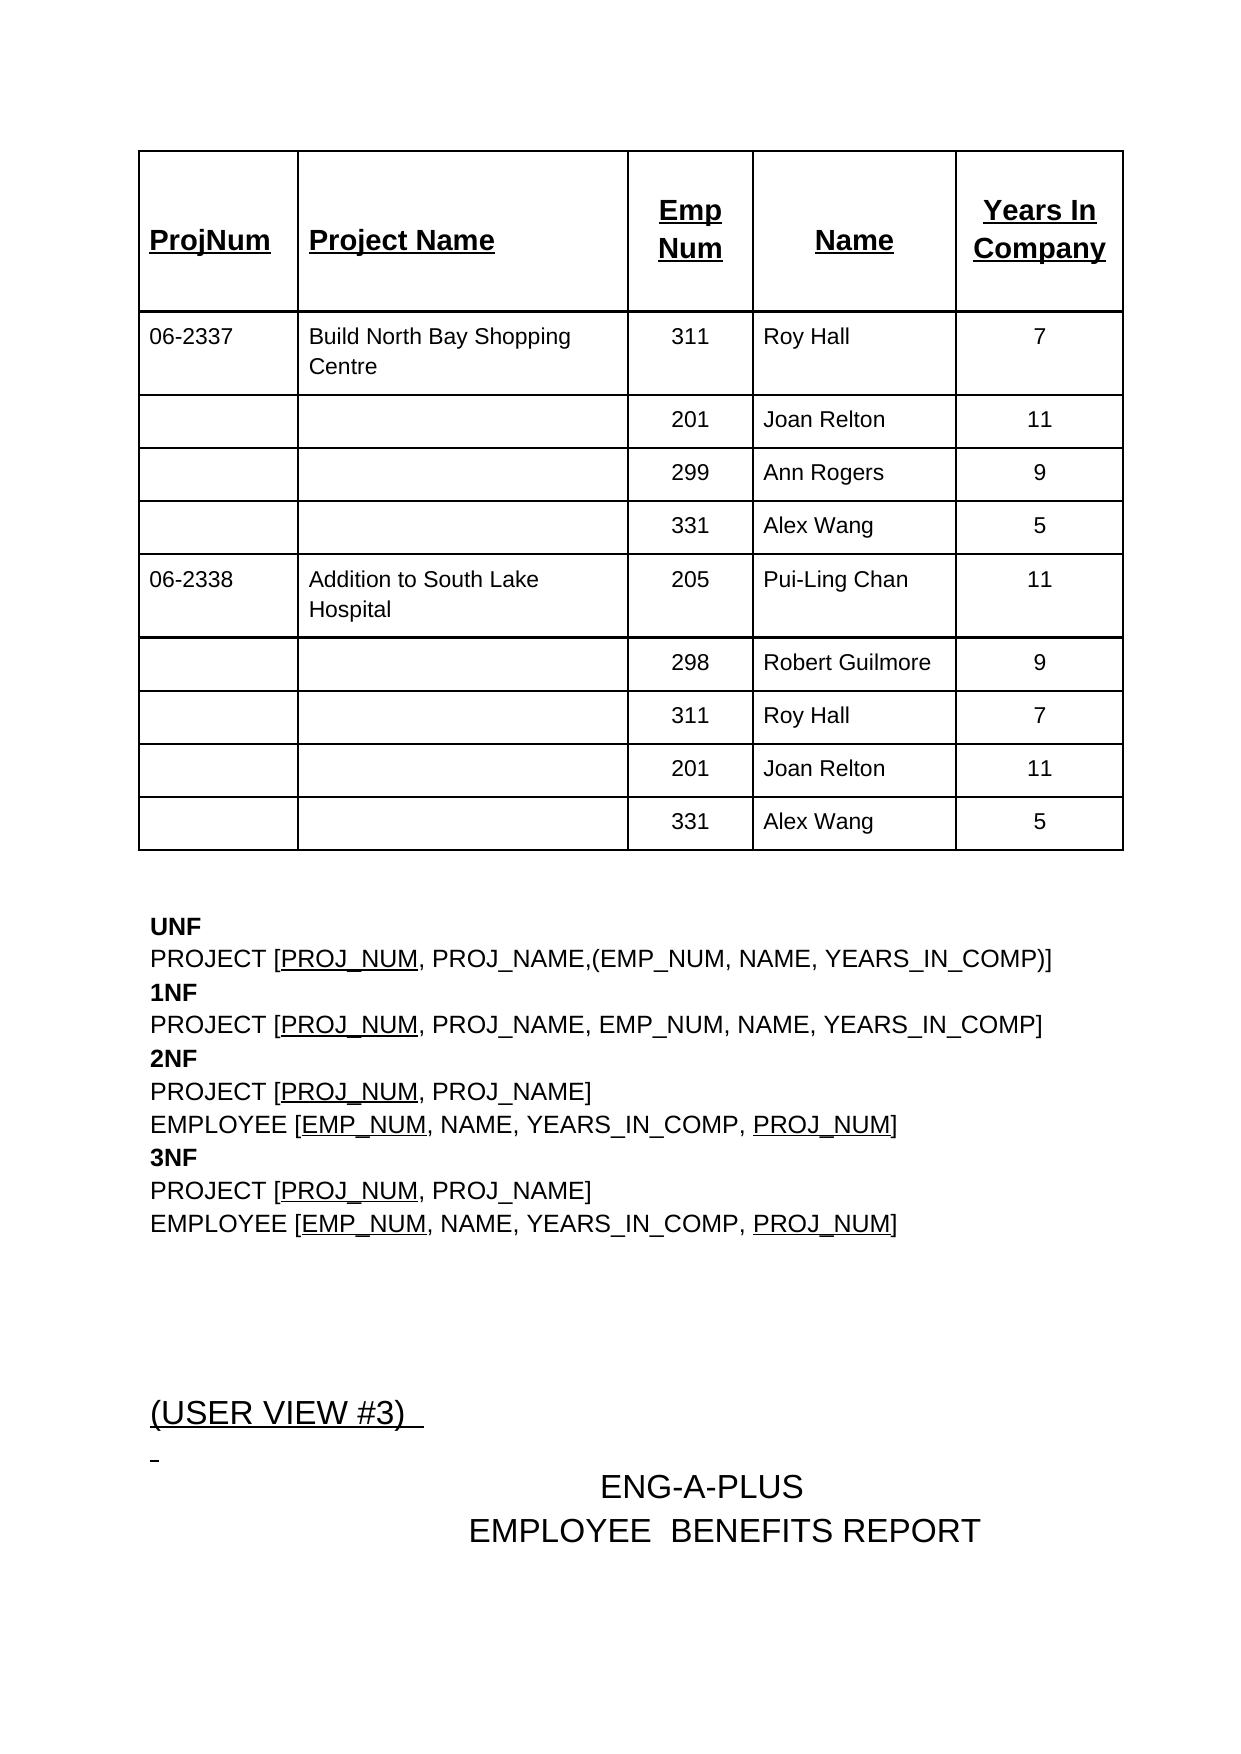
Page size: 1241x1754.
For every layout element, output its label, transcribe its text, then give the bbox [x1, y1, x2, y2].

table_cell 201 [629, 745, 752, 796]
table_cell 11 [957, 396, 1122, 447]
table_cell Joan Relton [754, 745, 955, 796]
table_cell [140, 396, 297, 447]
text 1NF [150, 977, 1090, 1006]
table_cell Ann Rogers [754, 449, 955, 500]
text PROJECT [PROJ_NUM, PROJ_NAME] [150, 1077, 1090, 1105]
table_cell 11 [957, 745, 1122, 796]
text EMPLOYEE [EMP_NUM, NAME, YEARS_IN_COMP, PROJ_NUM] [150, 1109, 1090, 1138]
text EMPLOYEE BENEFITS REPORT [150, 1511, 1090, 1550]
text 3NF [150, 1143, 1090, 1171]
table_cell Joan Relton [754, 396, 955, 447]
text PROJECT [PROJ_NUM, PROJ_NAME,(EMP_NUM, NAME, YEARS_IN_COMP)] [150, 944, 1090, 973]
text PROJECT [PROJ_NUM, PROJ_NAME, EMP_NUM, NAME, YEARS_IN_COMP] [150, 1011, 1090, 1039]
table_cell 331 [629, 502, 752, 553]
table_cell [299, 502, 627, 553]
text ENG-A-PLUS [150, 1467, 1090, 1506]
table_cell 201 [629, 396, 752, 447]
table_cell Emp Num [629, 152, 752, 310]
table_cell 7 [957, 313, 1122, 394]
table_cell 298 [629, 639, 752, 689]
table_cell 11 [957, 555, 1122, 636]
table_cell 299 [629, 449, 752, 500]
table_cell Alex Wang [754, 502, 955, 553]
table_cell [299, 449, 627, 500]
table_cell [140, 449, 297, 500]
table_cell 06-2337 [140, 313, 297, 394]
text PROJECT [PROJ_NUM, PROJ_NAME] [150, 1176, 1090, 1204]
table_cell Roy Hall [754, 692, 955, 743]
table_cell 5 [957, 798, 1122, 849]
table_cell Project Name [299, 152, 627, 310]
table_cell 311 [629, 692, 752, 743]
table_cell [140, 502, 297, 553]
table_cell [140, 639, 297, 689]
table_cell ProjNum [140, 152, 297, 310]
table_cell Pui-Ling Chan [754, 555, 955, 636]
table_cell Alex Wang [754, 798, 955, 849]
table_cell Years In Company [957, 152, 1122, 310]
text 2NF [150, 1043, 1090, 1072]
table_cell [299, 396, 627, 447]
table_cell Roy Hall [754, 313, 955, 394]
table_cell [140, 798, 297, 849]
table_cell [140, 692, 297, 743]
table_cell 331 [629, 798, 752, 849]
table_cell 06-2338 [140, 555, 297, 636]
table_cell 9 [957, 639, 1122, 689]
text (USER VIEW #3) [150, 1393, 1090, 1431]
table_cell 7 [957, 692, 1122, 743]
table_cell [299, 798, 627, 849]
table_cell Build North Bay Shopping Centre [299, 313, 627, 394]
table_cell 205 [629, 555, 752, 636]
table_cell [140, 745, 297, 796]
table_cell Robert Guilmore [754, 639, 955, 689]
table_cell 311 [629, 313, 752, 394]
table_cell [299, 692, 627, 743]
table_cell Addition to South Lake Hospital [299, 555, 627, 636]
text UNF [150, 911, 1090, 940]
table_cell 9 [957, 449, 1122, 500]
table_cell Name [754, 152, 955, 310]
text EMPLOYEE [EMP_NUM, NAME, YEARS_IN_COMP, PROJ_NUM] [150, 1209, 1090, 1237]
table_cell [299, 745, 627, 796]
table_cell 5 [957, 502, 1122, 553]
table_cell [299, 639, 627, 689]
